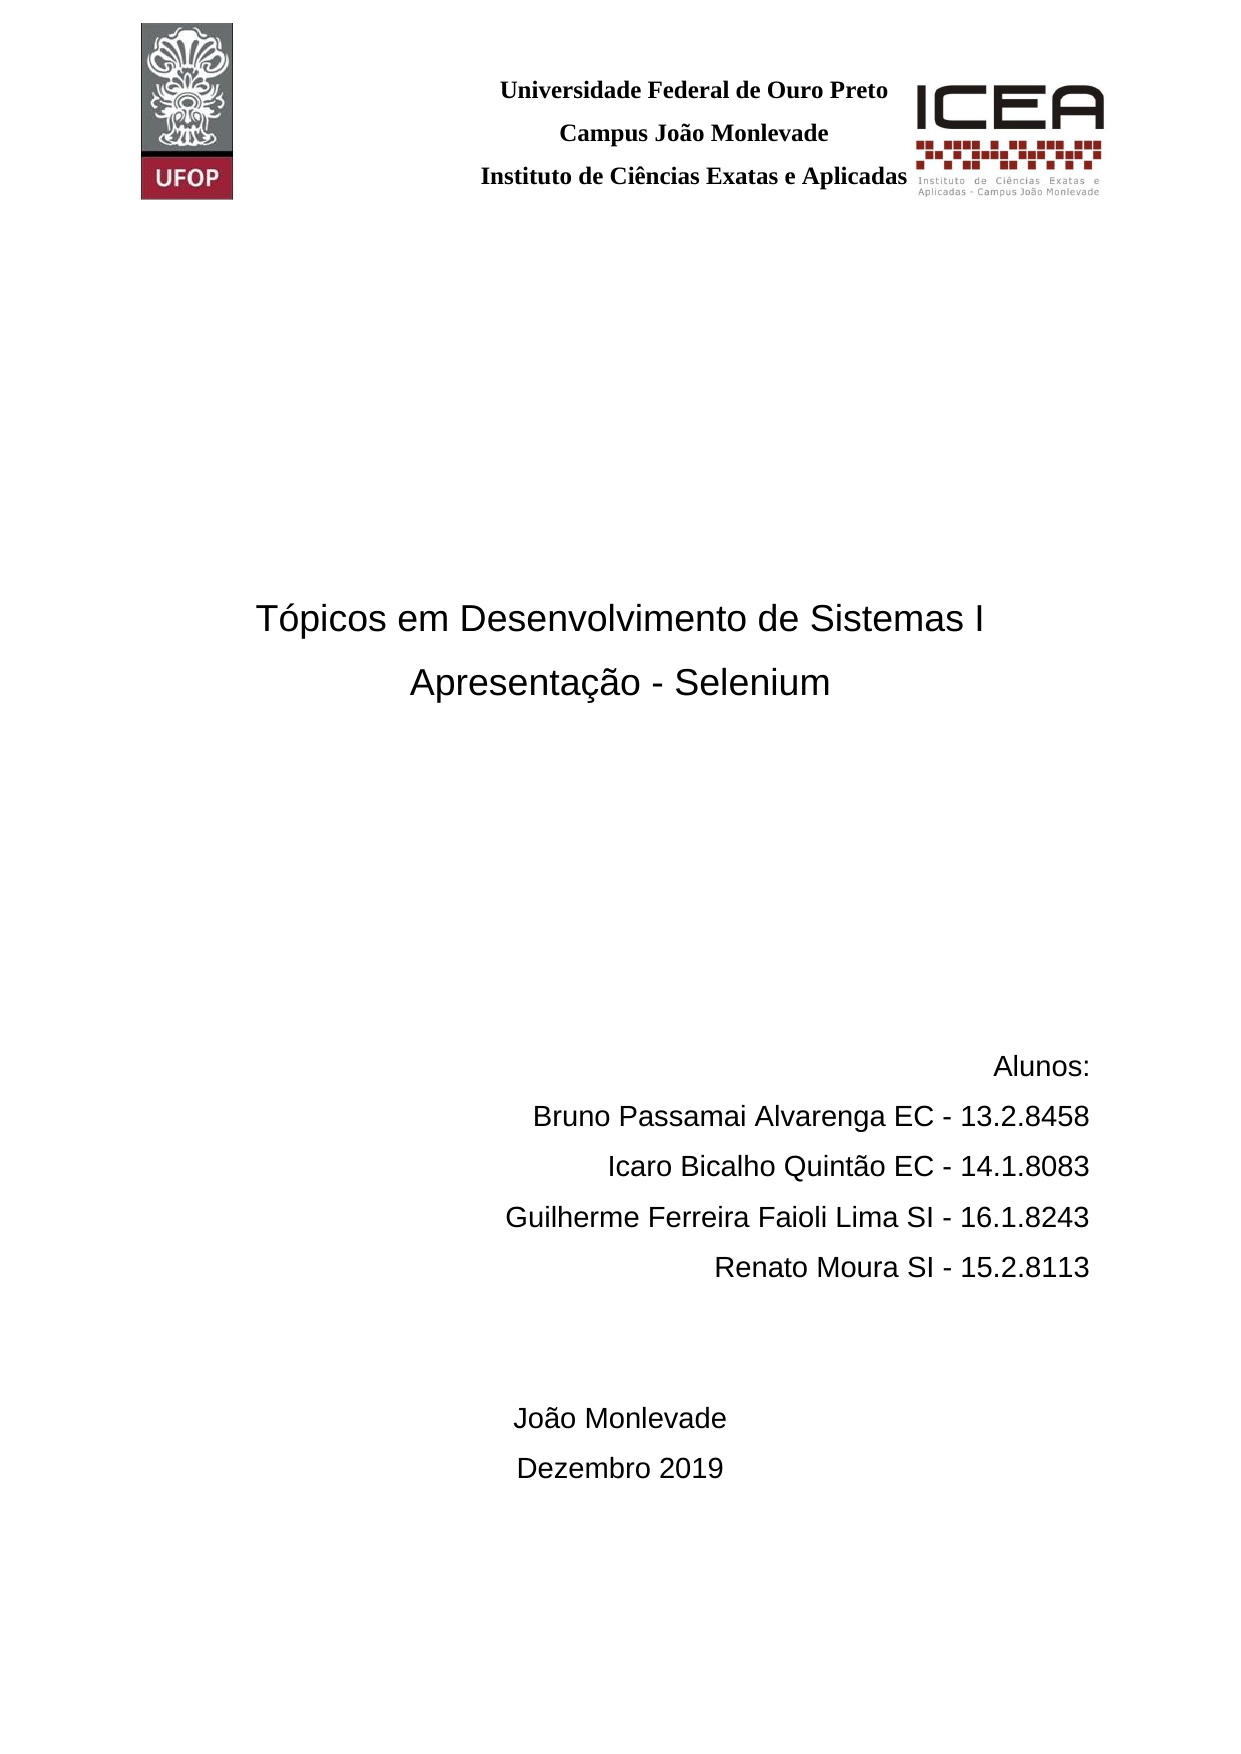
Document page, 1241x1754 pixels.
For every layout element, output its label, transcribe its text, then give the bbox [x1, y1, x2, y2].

text Renato Moura SI - 15.2.8113 [150, 1250, 1090, 1283]
text Dezembro 2019 [150, 1451, 1090, 1485]
text Tópicos em Desenvolvimento de Sistemas I [150, 596, 1090, 639]
text Icaro Bicalho Quintão EC - 14.1.8083 [150, 1149, 1090, 1183]
text Apresentação - Selenium [150, 661, 1090, 704]
text Bruno Passamai Alvarenga EC - 13.2.8458 [150, 1099, 1090, 1132]
text João Monlevade [150, 1401, 1090, 1434]
picture [911, 78, 1108, 200]
text Guilherme Ferreira Faioli Lima SI - 16.1.8243 [150, 1199, 1090, 1233]
text Alunos: [150, 1049, 1090, 1082]
picture [139, 23, 235, 200]
